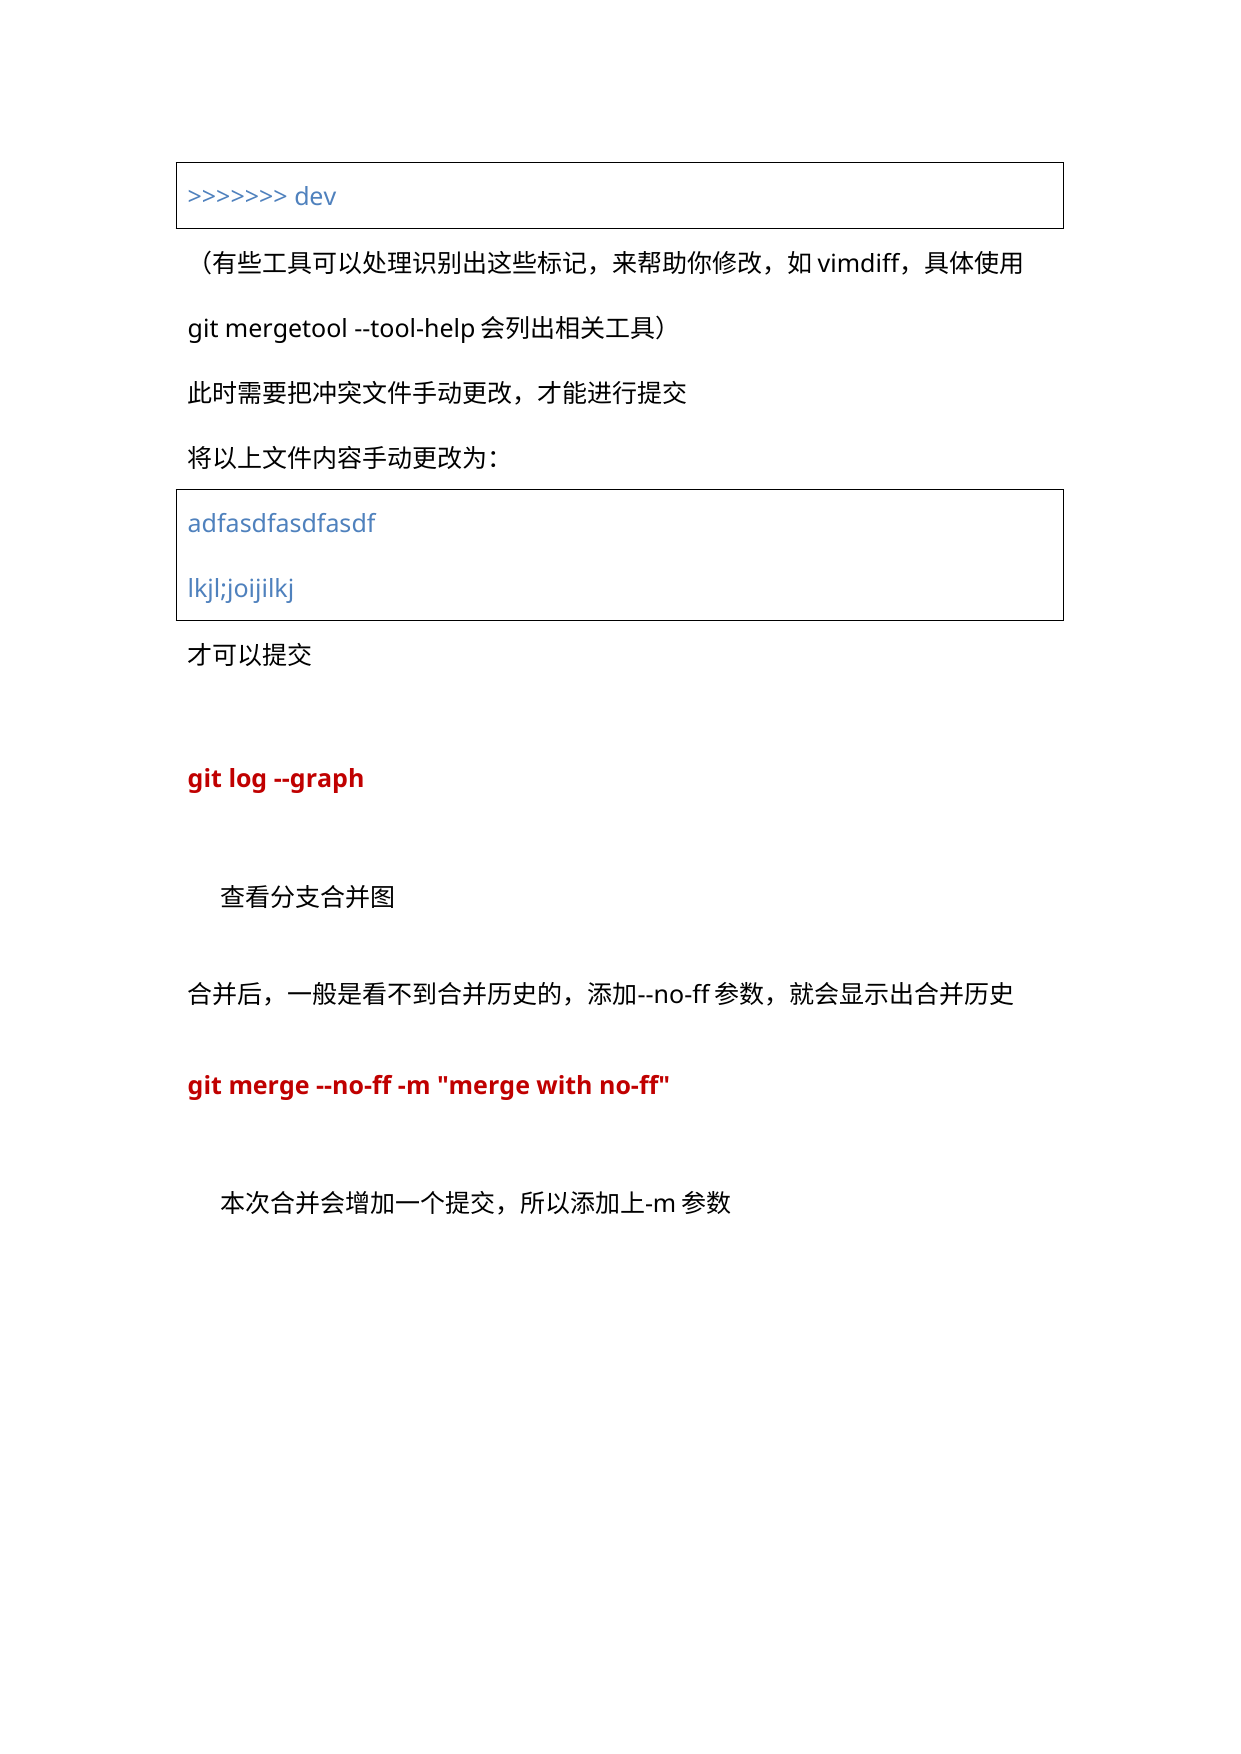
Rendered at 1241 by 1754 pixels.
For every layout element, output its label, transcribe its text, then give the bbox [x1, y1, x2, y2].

text （有些工具可以处理识别出这些标记，来帮助你修改，如vimdiff，具体使用git mergetool --tool-help会列出相关工具） [187, 229, 1053, 359]
text 此时需要把冲突文件手动更改，才能进行提交 [187, 359, 1053, 424]
text 本次合并会增加一个提交，所以添加上-m参数 [187, 1169, 1053, 1234]
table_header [177, 163, 1063, 228]
subtitle git merge --no-ff -m "merge with no-ff" [187, 1052, 1053, 1117]
table_header adfasdfasdfasdf lkjl;joijilkj [177, 490, 1063, 620]
text 合并后，一般是看不到合并历史的，添加--no-ff参数，就会显示出合并历史 [187, 960, 1053, 1025]
text 才可以提交 [187, 621, 1053, 686]
text 将以上文件内容手动更改为： [187, 424, 1053, 489]
subtitle git log --graph [187, 746, 1053, 811]
text 查看分支合并图 [187, 863, 1053, 928]
